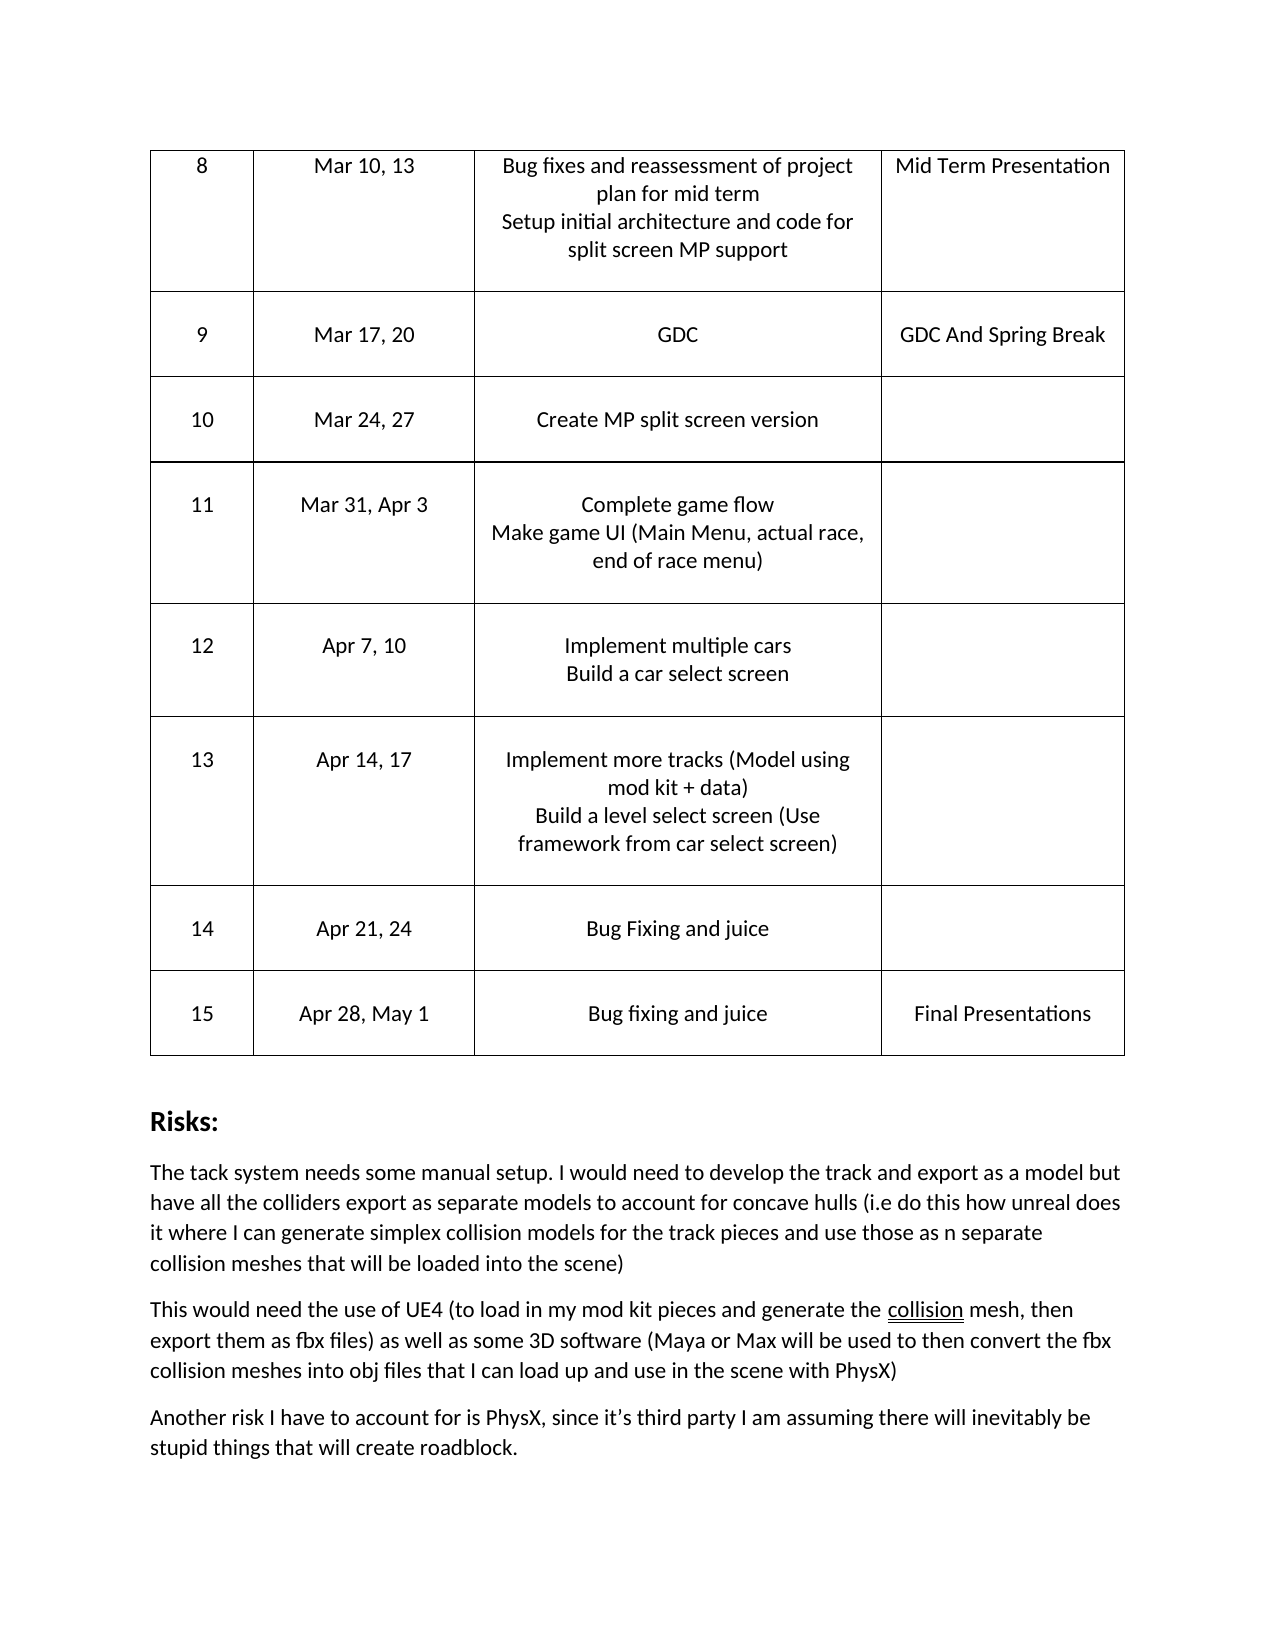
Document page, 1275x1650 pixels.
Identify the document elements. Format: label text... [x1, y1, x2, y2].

table_cell Mar 31, Apr 3 [254, 463, 474, 602]
table_cell Apr 28, May 1 [254, 971, 474, 1055]
text The tack system needs some manual setup. I would need to develop the track and export as a model but have all the colliders export as separate models to account for concave hulls (i.e do this how unreal does it where I can generate simplex collision models for the track pieces and use those as n separate collision meshes that will be loaded into the scene) [150, 1158, 1125, 1277]
table_cell [882, 717, 1124, 885]
table_cell Mar 24, 27 [254, 377, 474, 461]
table_cell 11 [151, 463, 253, 602]
table_cell [882, 377, 1124, 461]
table_cell 8 [151, 151, 253, 291]
table_cell Mar 10, 13 [254, 151, 474, 291]
table_cell GDC [475, 292, 881, 376]
table_cell Mar 17, 20 [254, 292, 474, 376]
table_cell 14 [151, 886, 253, 970]
table_cell 15 [151, 971, 253, 1055]
table_cell Apr 14, 17 [254, 717, 474, 885]
table_cell Implement more tracks (Model using mod kit + data) Build a level select screen (Use framework from car select screen) [475, 717, 881, 885]
table_cell 10 [151, 377, 253, 461]
table_cell [882, 886, 1124, 970]
table_cell 13 [151, 717, 253, 885]
table_cell [882, 604, 1124, 716]
text Risks: [150, 1103, 1125, 1138]
table_cell Mid Term Presentation [882, 151, 1124, 291]
text Another risk I have to account for is PhysX, since it’s third party I am assuming there will inevitably be stupid things that will create roadblock. [150, 1403, 1125, 1461]
table_cell Create MP split screen version [475, 377, 881, 461]
table_cell Bug fixing and juice [475, 971, 881, 1055]
table_cell [882, 463, 1124, 602]
table_cell Final Presentations [882, 971, 1124, 1055]
table_cell Bug Fixing and juice [475, 886, 881, 970]
table_cell Apr 7, 10 [254, 604, 474, 716]
table_cell Complete game flow Make game UI (Main Menu, actual race, end of race menu) [475, 463, 881, 602]
table_cell GDC And Spring Break [882, 292, 1124, 376]
table_cell Implement multiple cars Build a car select screen [475, 604, 881, 716]
table_cell Apr 21, 24 [254, 886, 474, 970]
table_cell 12 [151, 604, 253, 716]
table_cell 9 [151, 292, 253, 376]
table_cell Bug fixes and reassessment of project plan for mid term Setup initial architecture and code for split screen MP support [475, 151, 881, 291]
